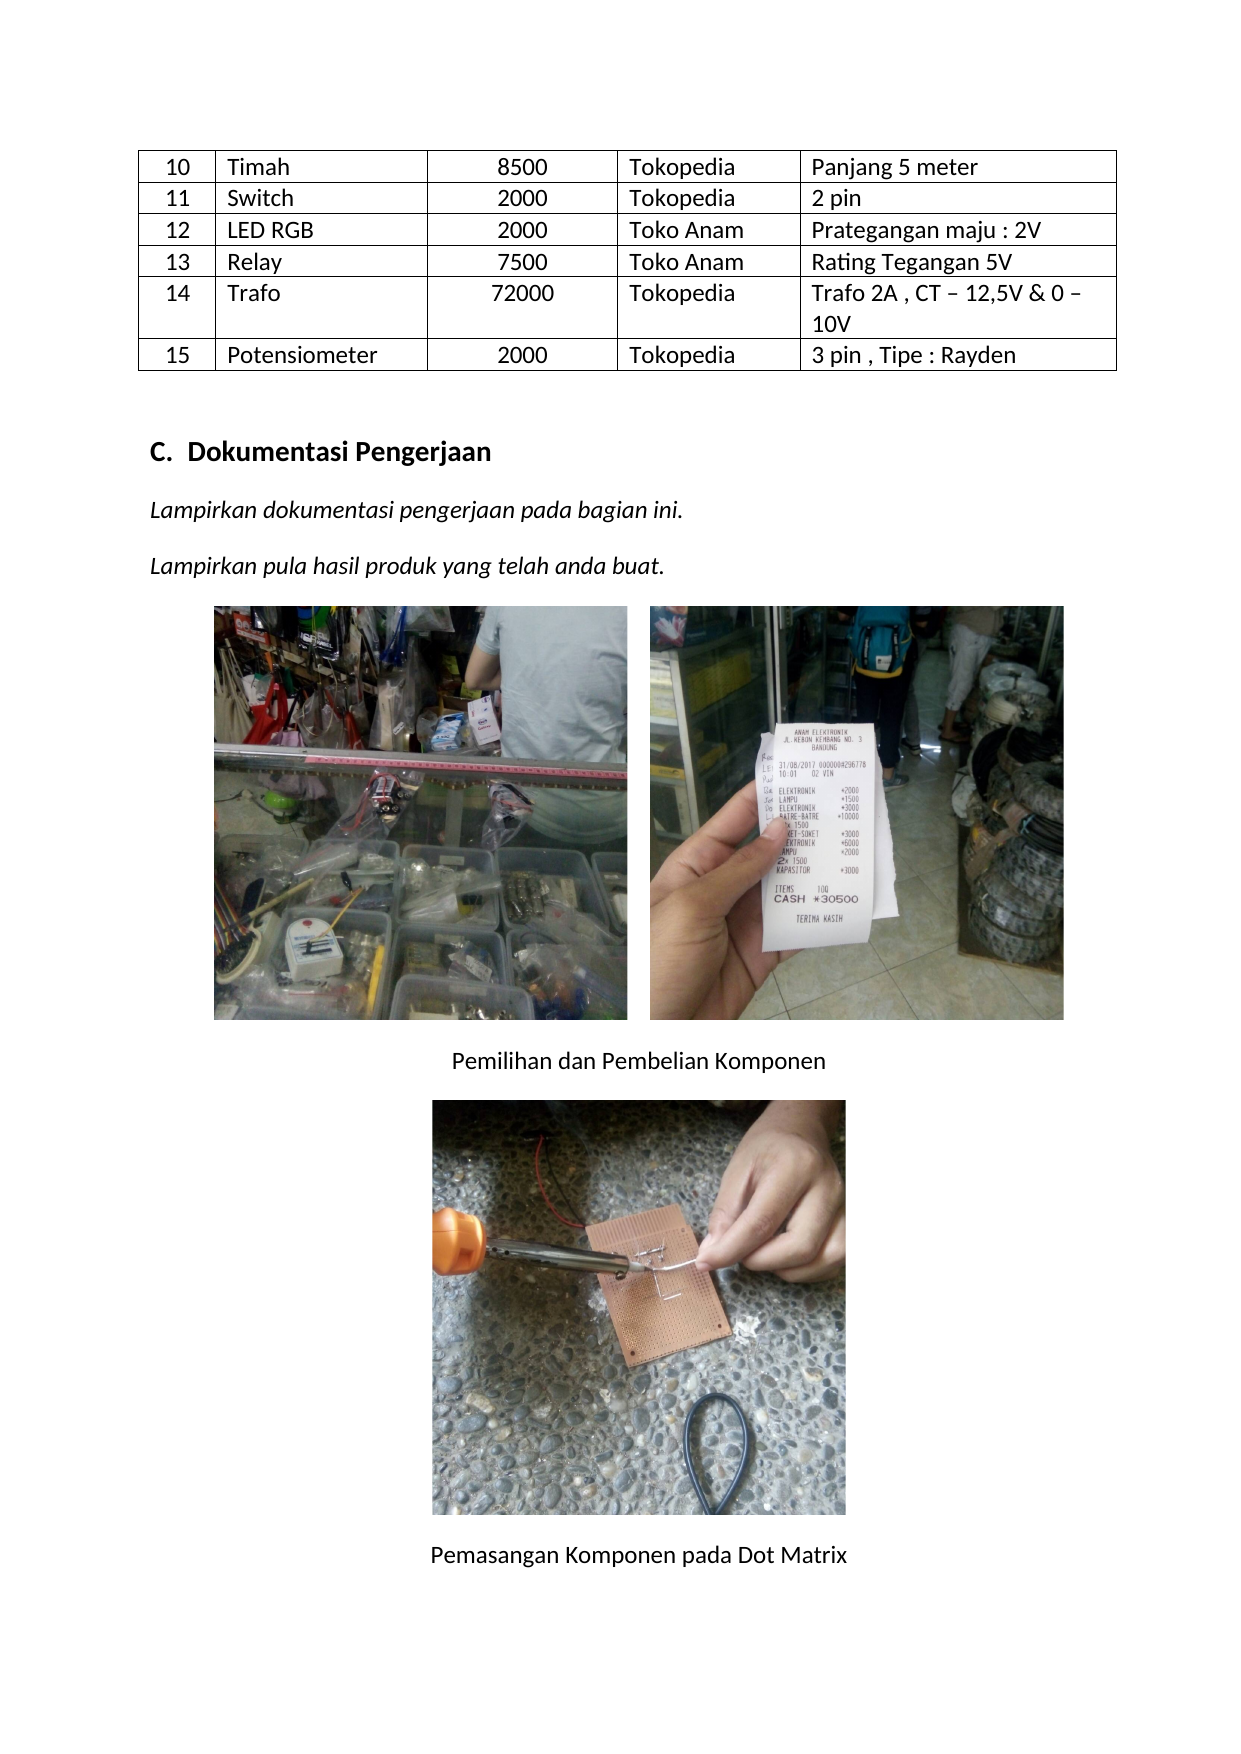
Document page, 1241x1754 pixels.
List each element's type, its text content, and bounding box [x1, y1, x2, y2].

table_cell Trafo [216, 277, 427, 338]
table_cell 15 [139, 339, 215, 370]
table_cell Tokopedia [618, 339, 800, 370]
text Pemilihan dan Pembelian Komponen [150, 1045, 1128, 1075]
table_cell Tokopedia [618, 277, 800, 338]
text Lampirkan pula hasil produk yang telah anda buat. [150, 550, 1128, 581]
table_cell 3 pin , Tipe : Rayden [801, 339, 1116, 370]
picture [432, 1100, 846, 1515]
picture [650, 606, 1064, 1020]
table_cell Potensiometer [216, 339, 427, 370]
table_cell Switch [216, 183, 427, 213]
table_cell 10 [139, 151, 215, 182]
table_cell Relay [216, 246, 427, 276]
table_cell 72000 [428, 277, 617, 338]
table_cell 12 [139, 214, 215, 245]
table_cell Prategangan maju : 2V [801, 214, 1116, 245]
table_cell Rating Tegangan 5V [801, 246, 1116, 276]
table_cell Toko Anam [618, 214, 800, 245]
table_cell Tokopedia [618, 151, 800, 182]
text Pemasangan Komponen pada Dot Matrix [150, 1539, 1128, 1570]
table_cell 11 [139, 183, 215, 213]
table_cell 7500 [428, 246, 617, 276]
picture [214, 606, 628, 1020]
table_cell 2000 [428, 214, 617, 245]
table_cell 2 pin [801, 183, 1116, 213]
table_cell Trafo 2A , CT – 12,5V & 0 – 10V [801, 277, 1116, 338]
table_cell LED RGB [216, 214, 427, 245]
table_cell 2000 [428, 339, 617, 370]
table_cell 13 [139, 246, 215, 276]
table_cell 2000 [428, 183, 617, 213]
table_cell 8500 [428, 151, 617, 182]
text Lampirkan dokumentasi pengerjaan pada bagian ini. [150, 494, 1128, 525]
table_cell 14 [139, 277, 215, 338]
table_cell Tokopedia [618, 183, 800, 213]
table_cell Toko Anam [618, 246, 800, 276]
table_cell Panjang 5 meter [801, 151, 1116, 182]
list Dokumentasi Pengerjaan [150, 433, 1128, 468]
table_cell Timah [216, 151, 427, 182]
